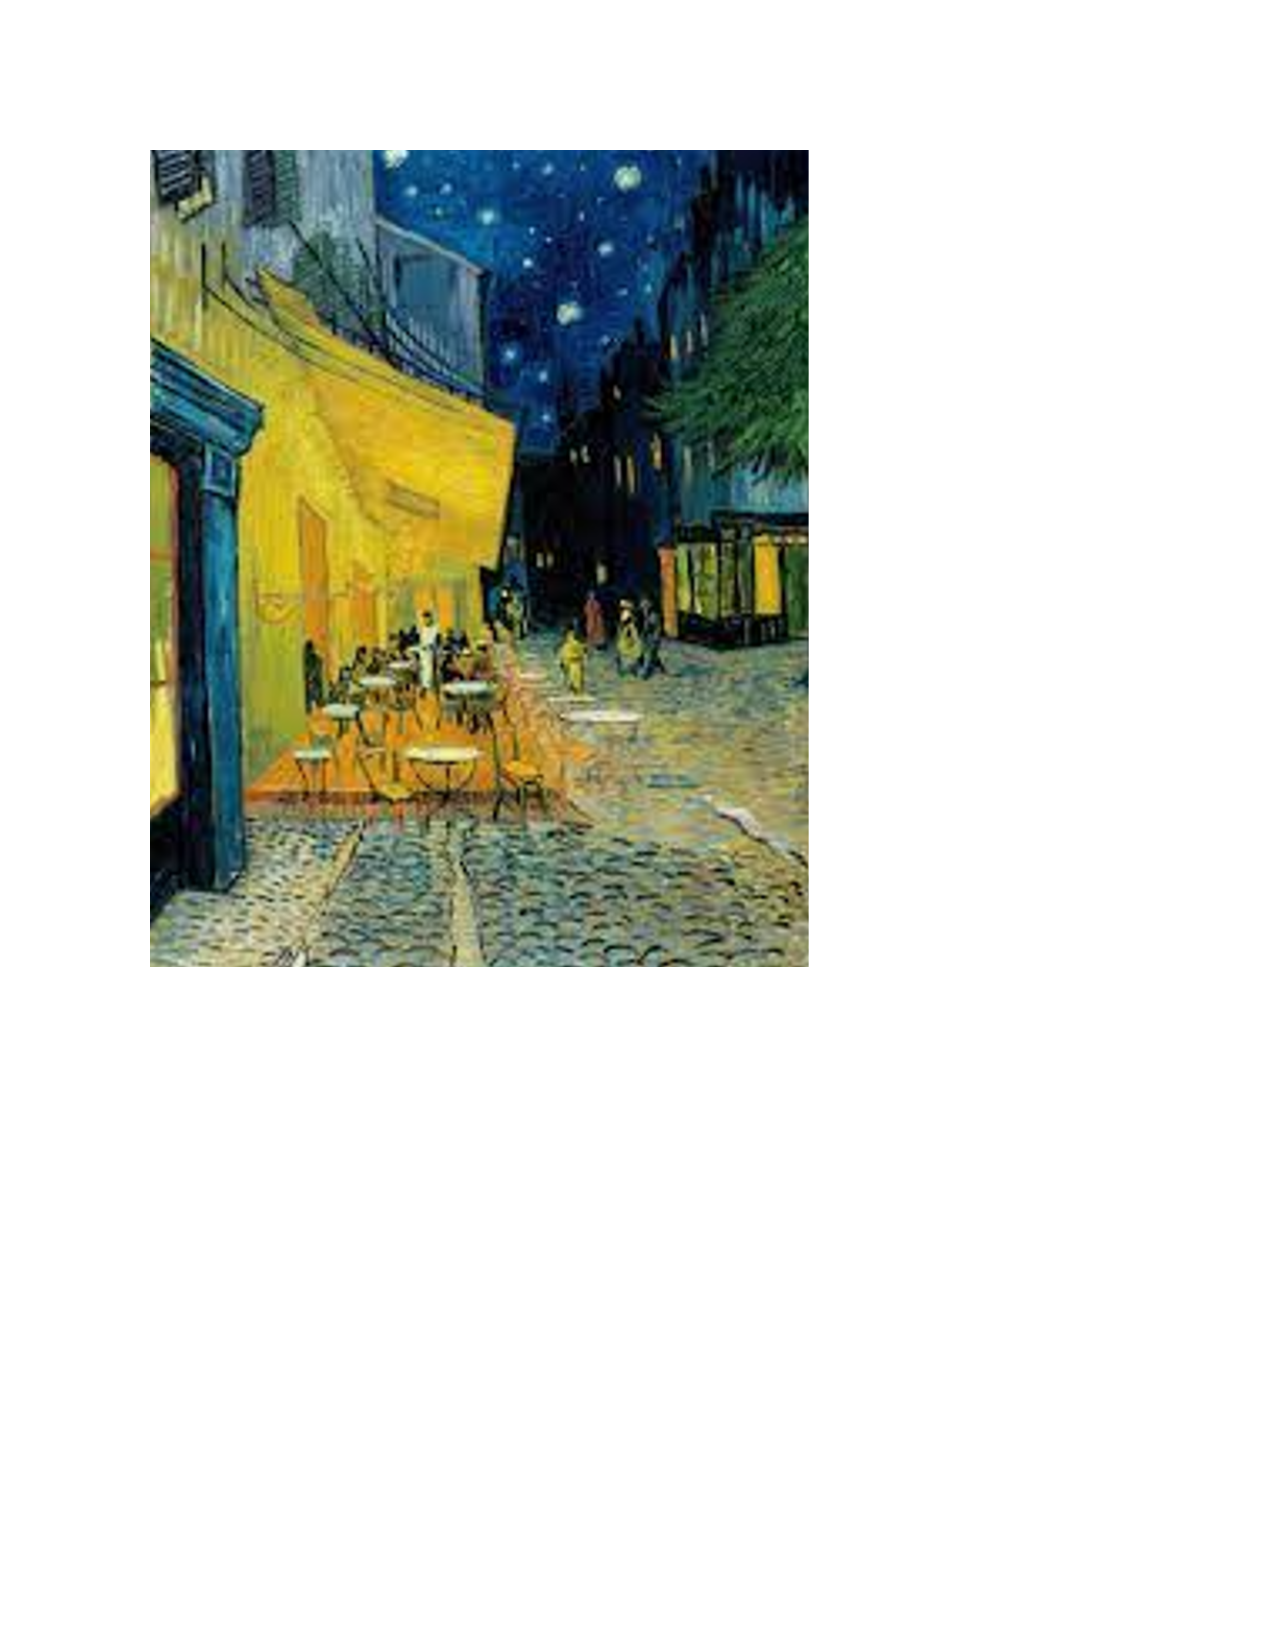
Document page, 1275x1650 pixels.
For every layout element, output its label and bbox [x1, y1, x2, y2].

picture [150, 150, 809, 967]
